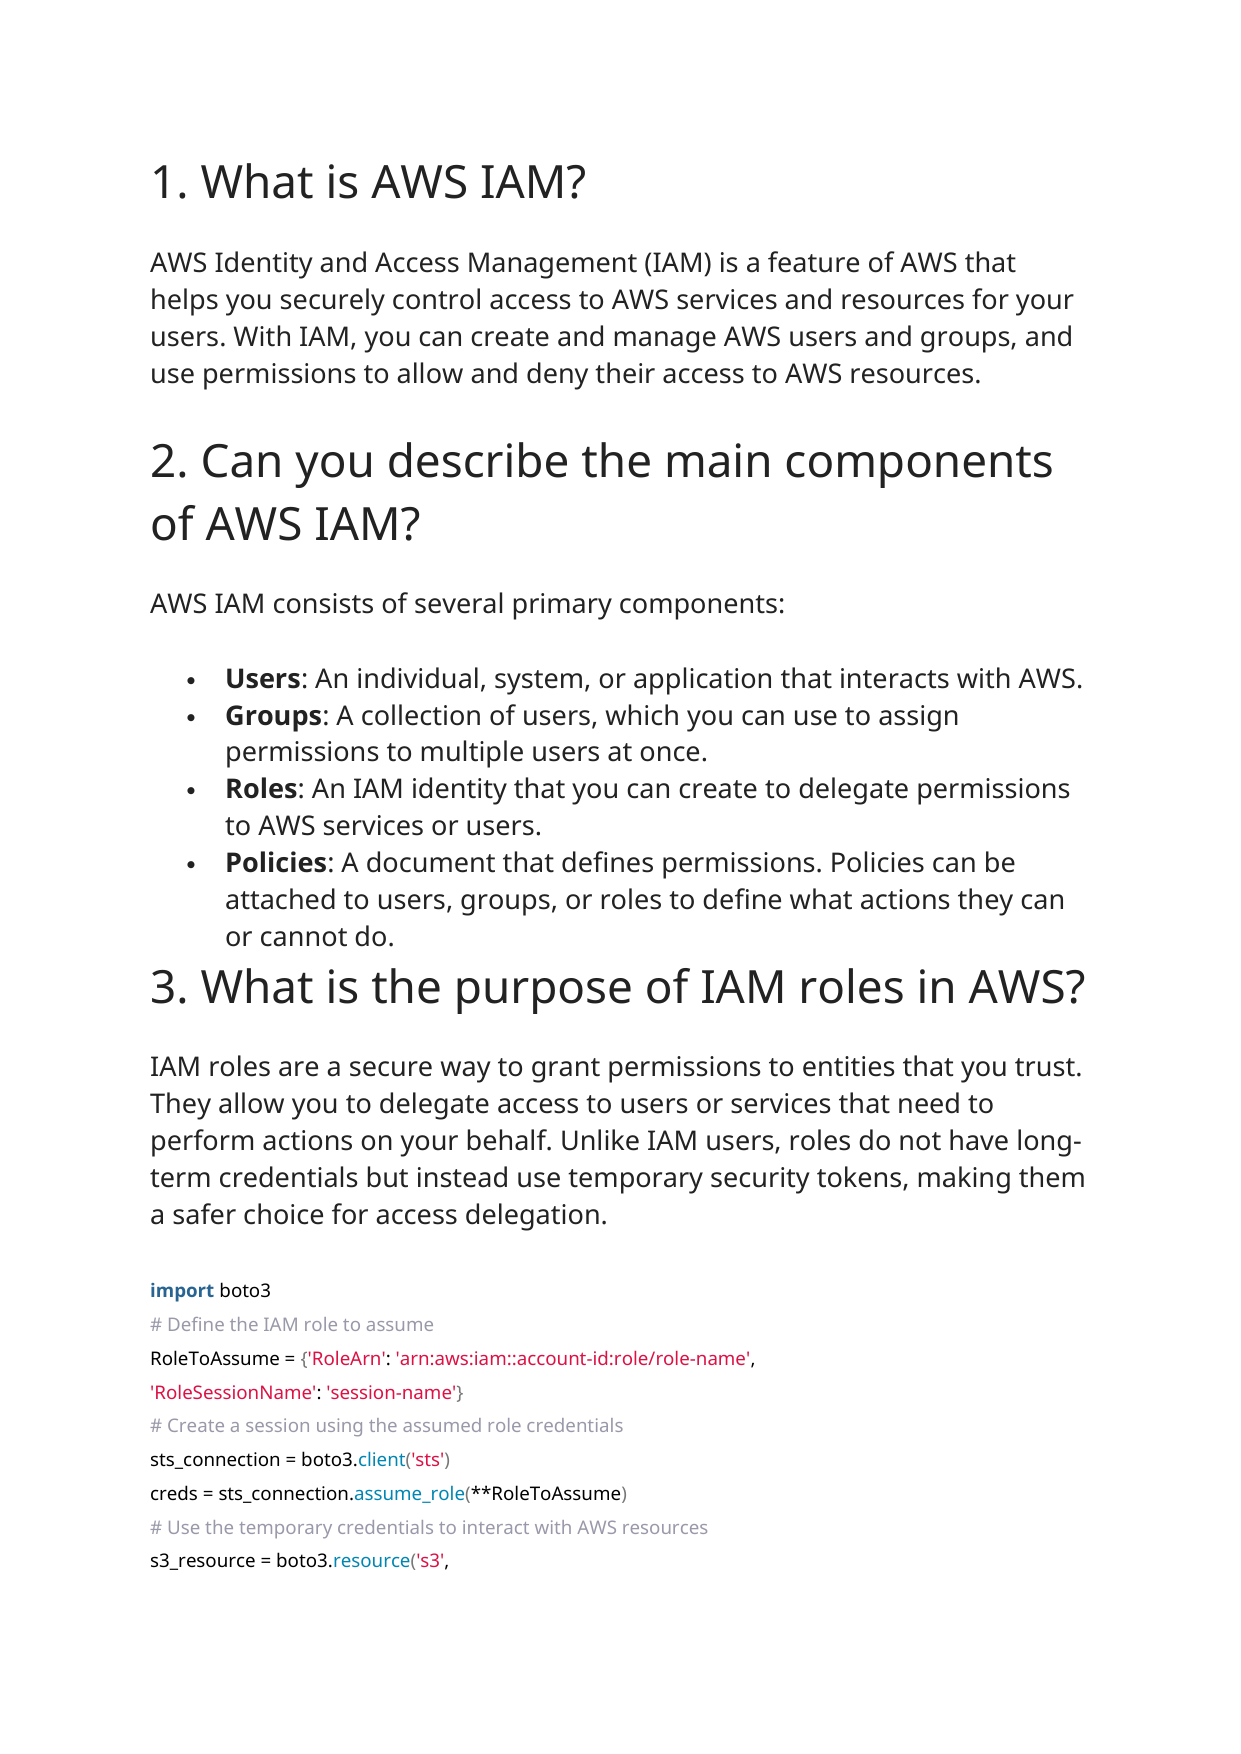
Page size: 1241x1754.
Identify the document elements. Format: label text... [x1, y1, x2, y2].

text creds = sts_connection.assume_role(**RoleToAssume) [150, 1472, 1090, 1506]
text AWS IAM consists of several primary components: [150, 585, 1090, 622]
list Roles: An IAM identity that you can create to delegate permissions to AWS services or users. [187, 770, 1090, 843]
text 'RoleSessionName': 'session-name'} [150, 1371, 1090, 1404]
text # Use the temporary credentials to interact with AWS resources [150, 1506, 1090, 1539]
list Users: An individual, system, or application that interacts with AWS. [187, 659, 1090, 696]
text IAM roles are a secure way to grant permissions to entities that you trust. They allow you to delegate access to users or services that need to perform actions on your behalf. Unlike IAM users, roles do not have long-term credentials but instead use temporary security tokens, making them a safer choice for access delegation. [150, 1048, 1090, 1232]
list Groups: A collection of users, which you can use to assign permissions to multiple users at once. [187, 696, 1090, 770]
text s3_resource = boto3.resource('s3', [150, 1539, 1090, 1573]
text import boto3 [150, 1269, 1090, 1303]
text 1. What is AWS IAM? [150, 150, 1090, 212]
text 2. Can you describe the main components of AWS IAM? [150, 429, 1090, 553]
text AWS Identity and Access Management (IAM) is a feature of AWS that helps you securely control access to AWS services and resources for your users. With IAM, you can create and manage AWS users and groups, and use permissions to allow and deny their access to AWS resources. [150, 244, 1090, 391]
text RoleToAssume = {'RoleArn': 'arn:aws:iam::account-id:role/role-name', [150, 1337, 1090, 1371]
list Policies: A document that defines permissions. Policies can be attached to users, groups, or roles to define what actions they can or cannot do. [187, 843, 1090, 954]
text # Create a session using the assumed role credentials [150, 1404, 1090, 1438]
text 3. What is the purpose of IAM roles in AWS? [150, 954, 1090, 1016]
text sts_connection = boto3.client('sts') [150, 1438, 1090, 1472]
text # Define the IAM role to assume [150, 1303, 1090, 1337]
